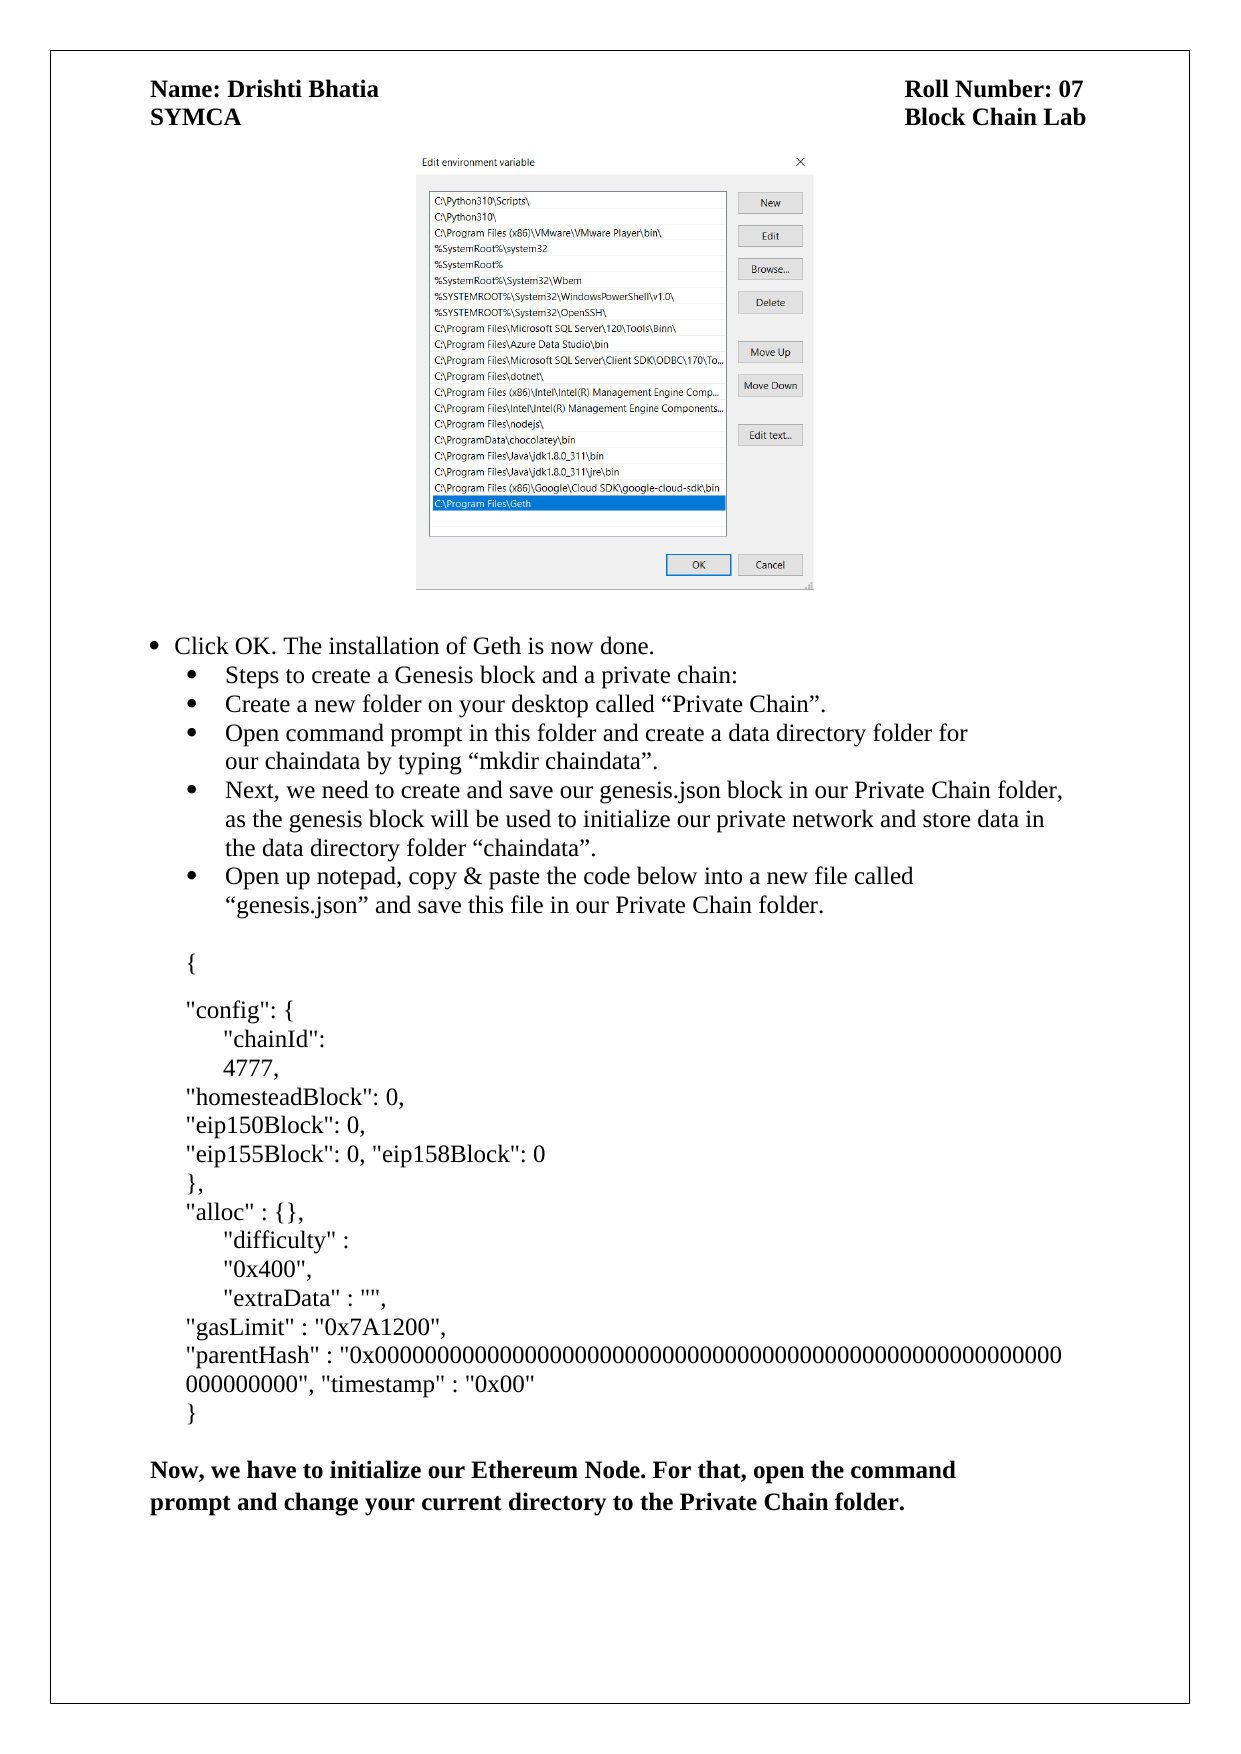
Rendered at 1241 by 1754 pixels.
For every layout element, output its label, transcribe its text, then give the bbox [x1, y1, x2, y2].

list Click OK. The installation of Geth is now done. [150, 629, 1090, 660]
text }, [185, 1168, 1090, 1197]
list Steps to create a Genesis block and a private chain: [187, 660, 1090, 689]
text "parentHash" : "0x0000000000000000000000000000000000000000000000000000000 [185, 1341, 1090, 1369]
text Now, we have to initialize our Ethereum Node. For that, open the command prompt and change your current directory to the Private Chain folder. [150, 1456, 1043, 1515]
list Next, we need to create and save our genesis.json block in our Private Chain folder, as the genesis block will be used to initialize our private network and store data in the data directory folder “chaindata”. [187, 775, 1069, 861]
list Create a new folder on your desktop called “Private Chain”. [187, 689, 1090, 718]
list Open up notepad, copy & paste the code below into a new file called “genesis.json” and save this file in our Private Chain folder. [187, 861, 1043, 919]
text } [185, 1398, 1090, 1456]
picture [416, 150, 814, 590]
list Open command prompt in this folder and create a data directory folder for our chaindata by typing “mkdir chaindata”. [187, 718, 987, 775]
text "eip150Block": 0, [185, 1111, 1090, 1139]
text "config": { "chainId": 4777, [185, 995, 340, 1082]
text { [185, 948, 1090, 976]
text "gasLimit" : "0x7A1200", [185, 1312, 1090, 1341]
text "homesteadBlock": 0, [185, 1082, 1090, 1111]
text "alloc" : {}, "difficulty" : "0x400", "extraData" : "", [185, 1197, 399, 1312]
text 000000000", "timestamp" : "0x00" [185, 1369, 1090, 1398]
text "eip155Block": 0, "eip158Block": 0 [185, 1139, 1090, 1168]
